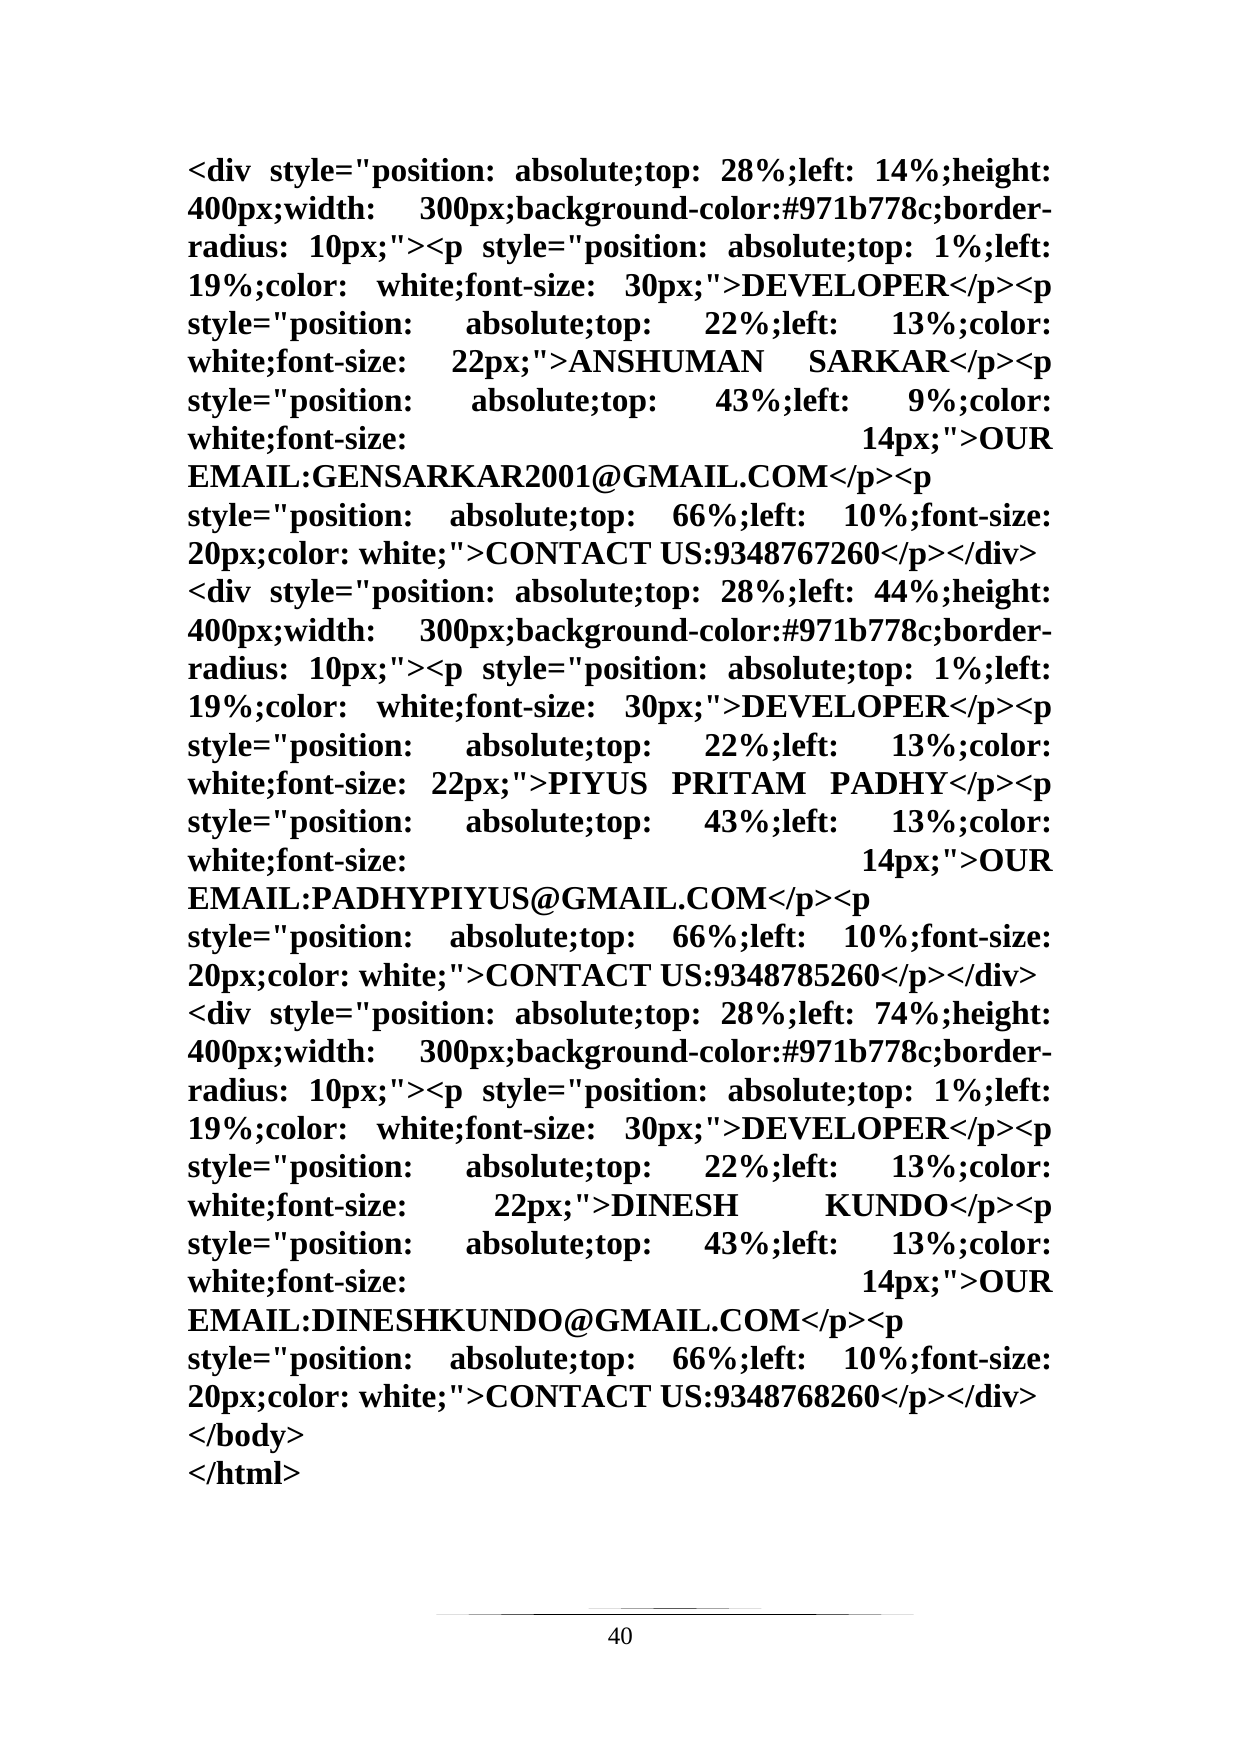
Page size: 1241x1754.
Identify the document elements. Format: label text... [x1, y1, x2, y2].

text </html> [187, 1453, 1053, 1492]
text </body> [187, 1415, 1053, 1453]
text <div style="position: absolute;top: 28%;left: 14%;height: 400px;width: 300px;background-color:#971b778c;border-radius: 10px;"><p style="position: absolute;top: 1%;left: 19%;color: white;font-size: 30px;">DEVELOPER</p><p style="position: absolute;top: 22%;left: 13%;color: white;font-size: 22px;">ANSHUMAN SARKAR</p><p style="position: absolute;top: 43%;left: 9%;color: white;font-size: 14px;">OUR EMAIL:GENSARKAR2001@GMAIL.COM</p><p style="position: absolute;top: 66%;left: 10%;font-size: 20px;color: white;">CONTACT US:9348767260</p></div> [187, 150, 1053, 572]
text <div style="position: absolute;top: 28%;left: 74%;height: 400px;width: 300px;background-color:#971b778c;border-radius: 10px;"><p style="position: absolute;top: 1%;left: 19%;color: white;font-size: 30px;">DEVELOPER</p><p style="position: absolute;top: 22%;left: 13%;color: white;font-size: 22px;">DINESH KUNDO</p><p style="position: absolute;top: 43%;left: 13%;color: white;font-size: 14px;">OUR EMAIL:DINESHKUNDO@GMAIL.COM</p><p style="position: absolute;top: 66%;left: 10%;font-size: 20px;color: white;">CONTACT US:9348768260</p></div> [187, 993, 1053, 1415]
text <div style="position: absolute;top: 28%;left: 44%;height: 400px;width: 300px;background-color:#971b778c;border-radius: 10px;"><p style="position: absolute;top: 1%;left: 19%;color: white;font-size: 30px;">DEVELOPER</p><p style="position: absolute;top: 22%;left: 13%;color: white;font-size: 22px;">PIYUS PRITAM PADHY</p><p style="position: absolute;top: 43%;left: 13%;color: white;font-size: 14px;">OUR EMAIL:PADHYPIYUS@GMAIL.COM</p><p style="position: absolute;top: 66%;left: 10%;font-size: 20px;color: white;">CONTACT US:9348785260</p></div> [187, 572, 1053, 993]
